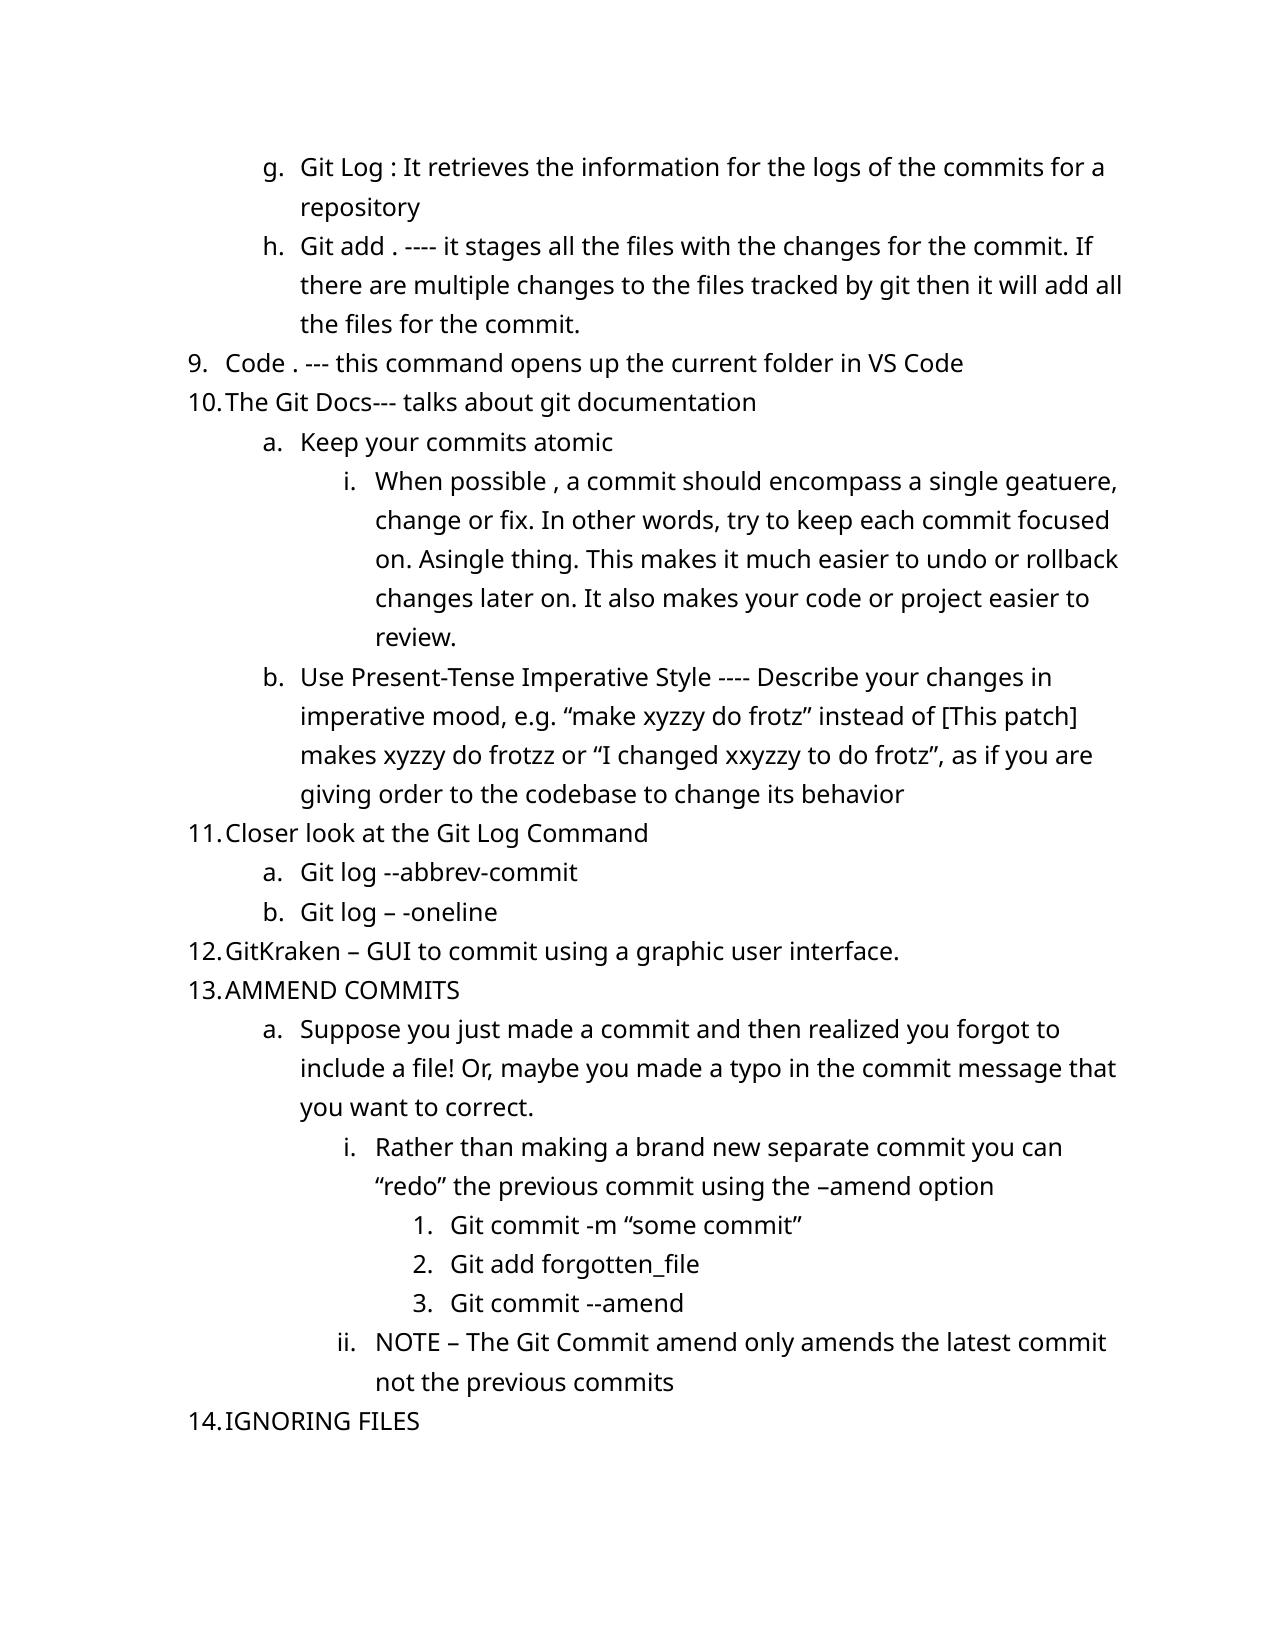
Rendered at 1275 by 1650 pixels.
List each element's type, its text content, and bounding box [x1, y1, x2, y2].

list GitKraken – GUI to commit using a graphic user interface. [187, 933, 1125, 967]
list IGNORING FILES [187, 1403, 1125, 1437]
list Git commit --amend [412, 1286, 1125, 1320]
list Git log --abbrev-commit [262, 855, 1125, 889]
list When possible , a commit should encompass a single geatuere, change or fix. In other words, try to keep each commit focused on. Asingle thing. This makes it much easier to undo or rollback changes later on. It also makes your code or project easier to review. [356, 463, 1125, 654]
list AMMEND COMMITS [187, 972, 1125, 1007]
list Keep your commits atomic [262, 424, 1125, 458]
list Suppose you just made a commit and then realized you forgot to include a file! Or, maybe you made a typo in the commit message that you want to correct. [262, 1012, 1125, 1124]
list Rather than making a brand new separate commit you can “redo” the previous commit using the –amend option [356, 1129, 1125, 1202]
list Code . --- this command opens up the current folder in VS Code [187, 346, 1125, 380]
list NOTE – The Git Commit amend only amends the latest commit not the previous commits [356, 1325, 1125, 1398]
list Git add forgotten_file [412, 1247, 1125, 1281]
list Git commit -m “some commit” [412, 1207, 1125, 1242]
list Use Present-Tense Imperative Style ---- Describe your changes in imperative mood, e.g. “make xyzzy do frotz” instead of [This patch] makes xyzzy do frotzz or “I changed xxyzzy to do frotz”, as if you are giving order to the codebase to change its behavior [262, 659, 1125, 811]
list Git log – -oneline [262, 894, 1125, 928]
list Git add . ---- it stages all the files with the changes for the commit. If there are multiple changes to the files tracked by git then it will add all the files for the commit. [262, 228, 1125, 341]
list Closer look at the Git Log Command [187, 816, 1125, 850]
list The Git Docs--- talks about git documentation [187, 385, 1125, 419]
list Git Log : It retrieves the information for the logs of the commits for a repository [262, 150, 1125, 223]
